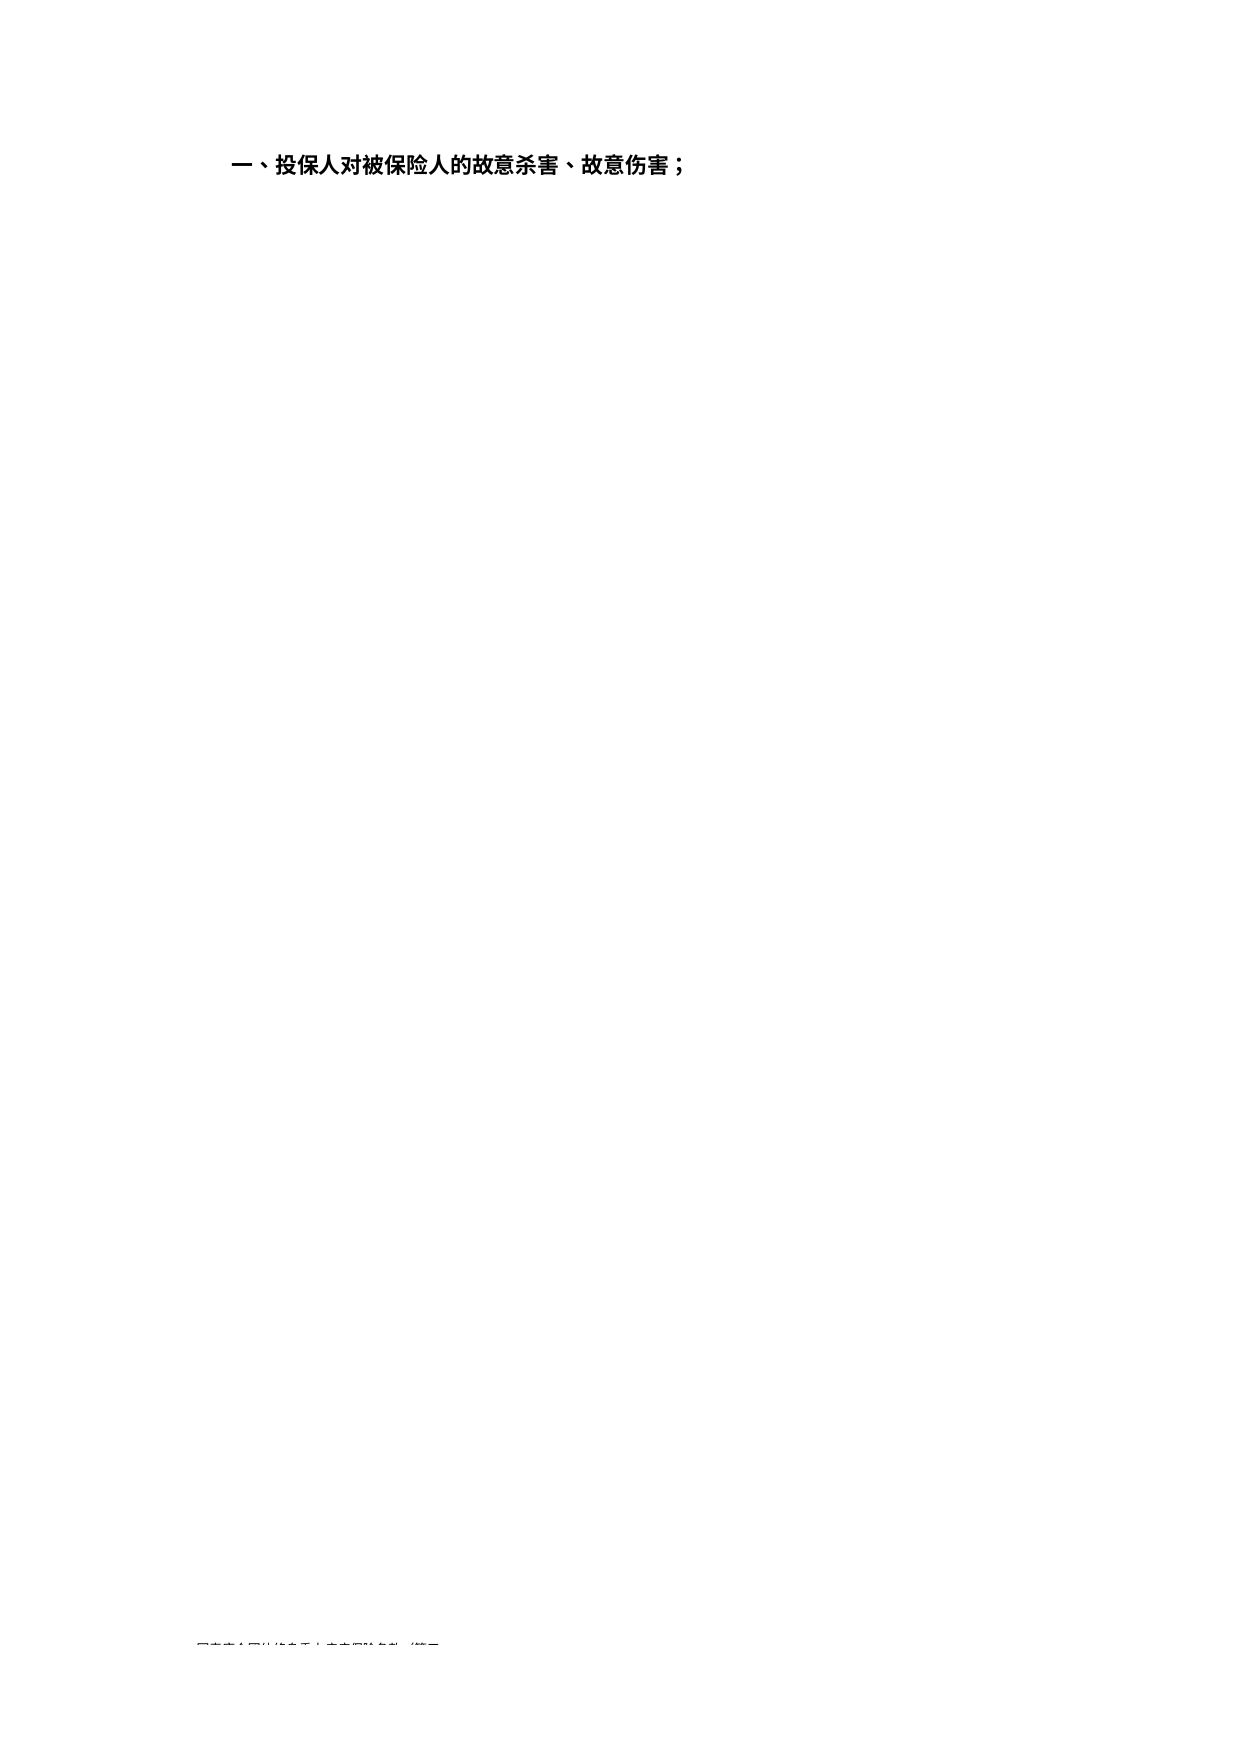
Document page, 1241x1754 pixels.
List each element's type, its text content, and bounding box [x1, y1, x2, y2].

text 一、投保人对被保险人的故意杀害、故意伤害； [231, 150, 1076, 180]
